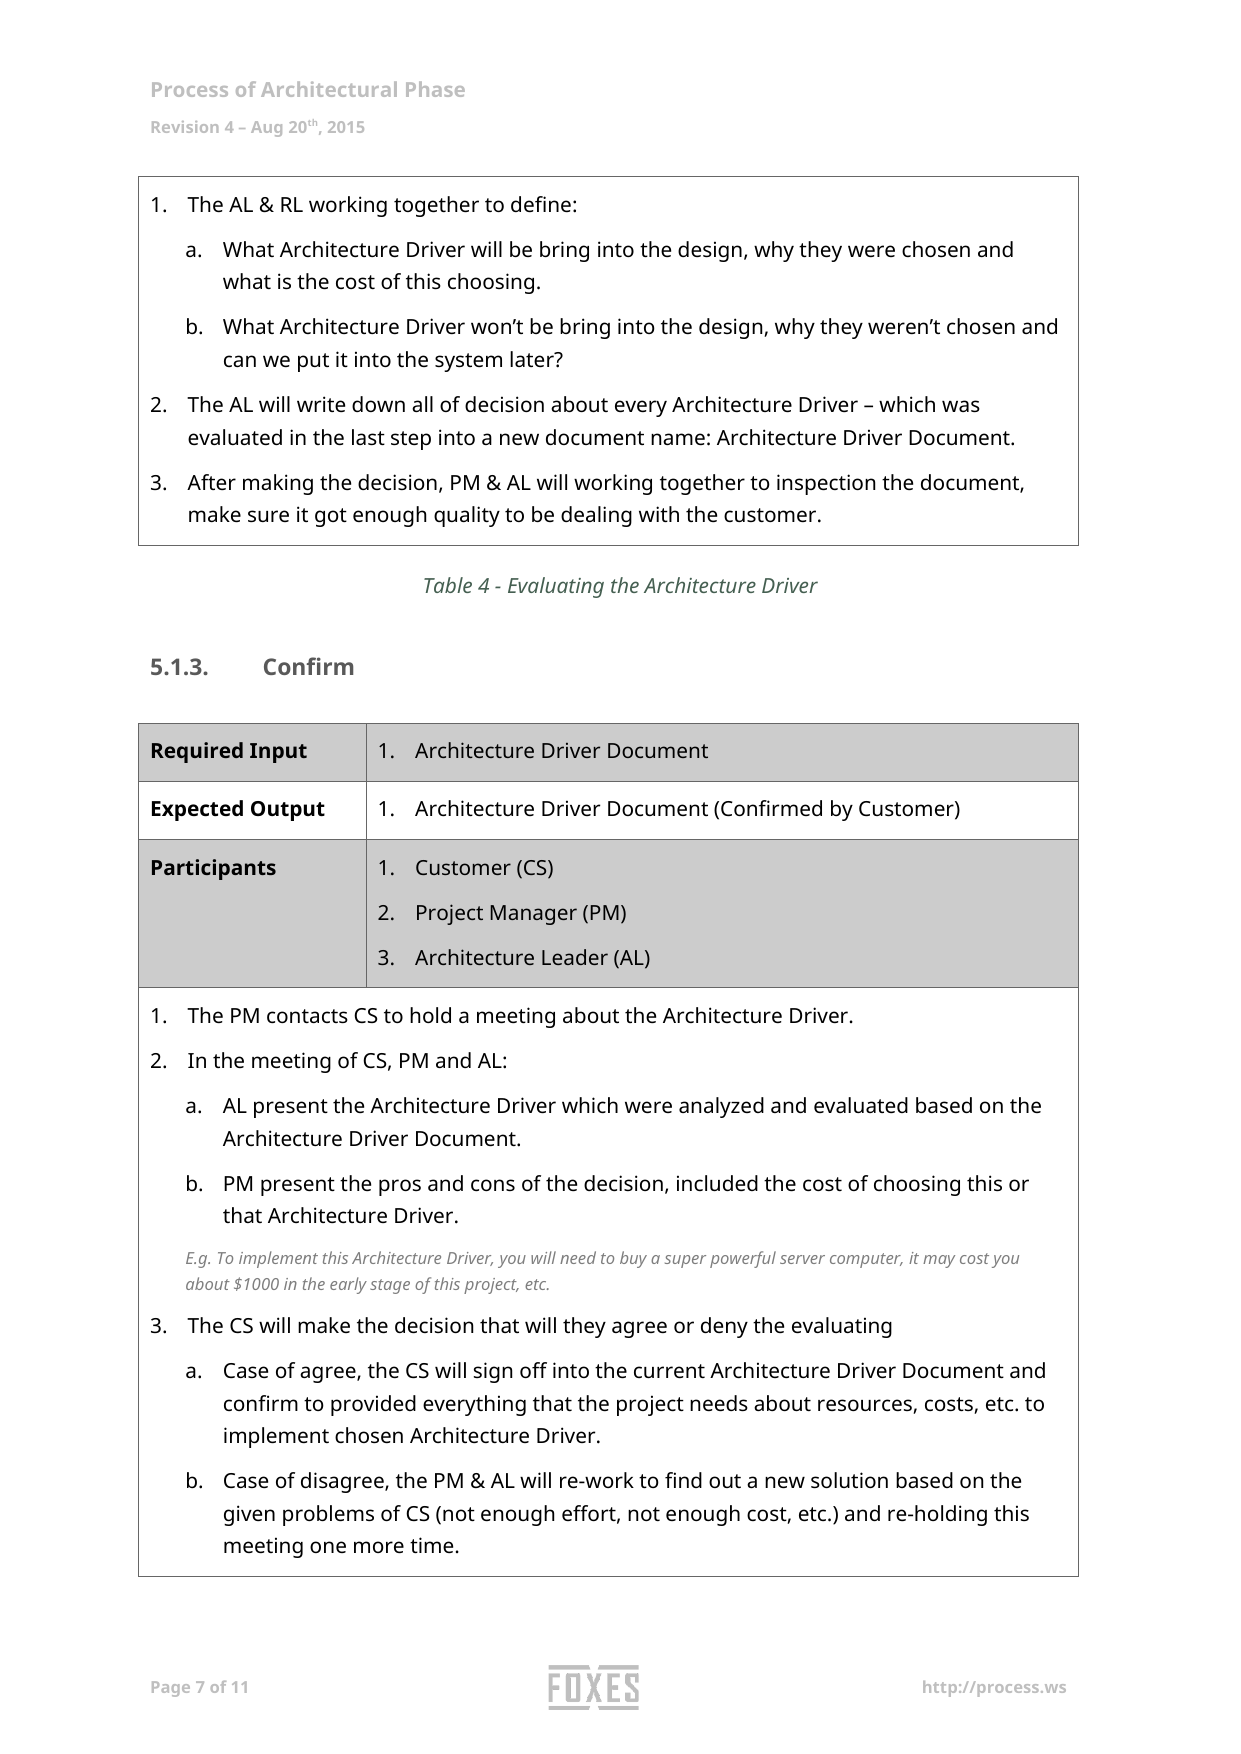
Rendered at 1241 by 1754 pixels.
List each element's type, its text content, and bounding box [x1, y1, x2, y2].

table_cell The PM contacts CS to hold a meeting about the Architecture Driver. In the meeting of CS, PM and AL: AL present the Architecture Driver which were analyzed and evaluated based on the Architecture Driver Document. PM present the pros and cons of the decision, included the cost of choosing this or that Architecture Driver. E.g. To implement this Architecture Driver, you will need to buy a super powerful server computer, it may cost you about $1000 in the early stage of this project, etc. The CS will make the decision that will they agree or deny the evaluating Case of agree, the CS will sign off into the current Architecture Driver Document and confirm to provided everything that the project needs about resources, costs, etc. to implement chosen Architecture Driver. Case of disagree, the PM & AL will re-work to find out a new solution based on the given problems of CS (not enough effort, not enough cost, etc.) and re-holding this meeting one more time. [139, 988, 1078, 1576]
table_cell The AL & RL working together to define: What Architecture Driver will be bring into the design, why they were chosen and what is the cost of this choosing. What Architecture Driver won’t be bring into the design, why they weren’t chosen and can we put it into the system later? The AL will write down all of decision about every Architecture Driver – which was evaluated in the last step into a new document name: Architecture Driver Document. After making the decision, PM & AL will working together to inspection the document, make sure it got enough quality to be dealing with the customer. [139, 177, 1078, 545]
text Table 4 - Evaluating the Architecture Driver [150, 571, 1090, 599]
picture [548, 1665, 639, 1710]
table_cell Customer (CS) Project Manager (PM) Architecture Leader (AL) [367, 840, 1078, 987]
table_cell Architecture Driver Document (Confirmed by Customer) [367, 782, 1078, 839]
subtitle Confirm [150, 651, 1090, 682]
table_cell Expected Output [139, 782, 366, 839]
table_header Architecture Driver Document [367, 724, 1078, 781]
table_header Required Input [139, 724, 366, 781]
table_cell Participants [139, 840, 366, 987]
